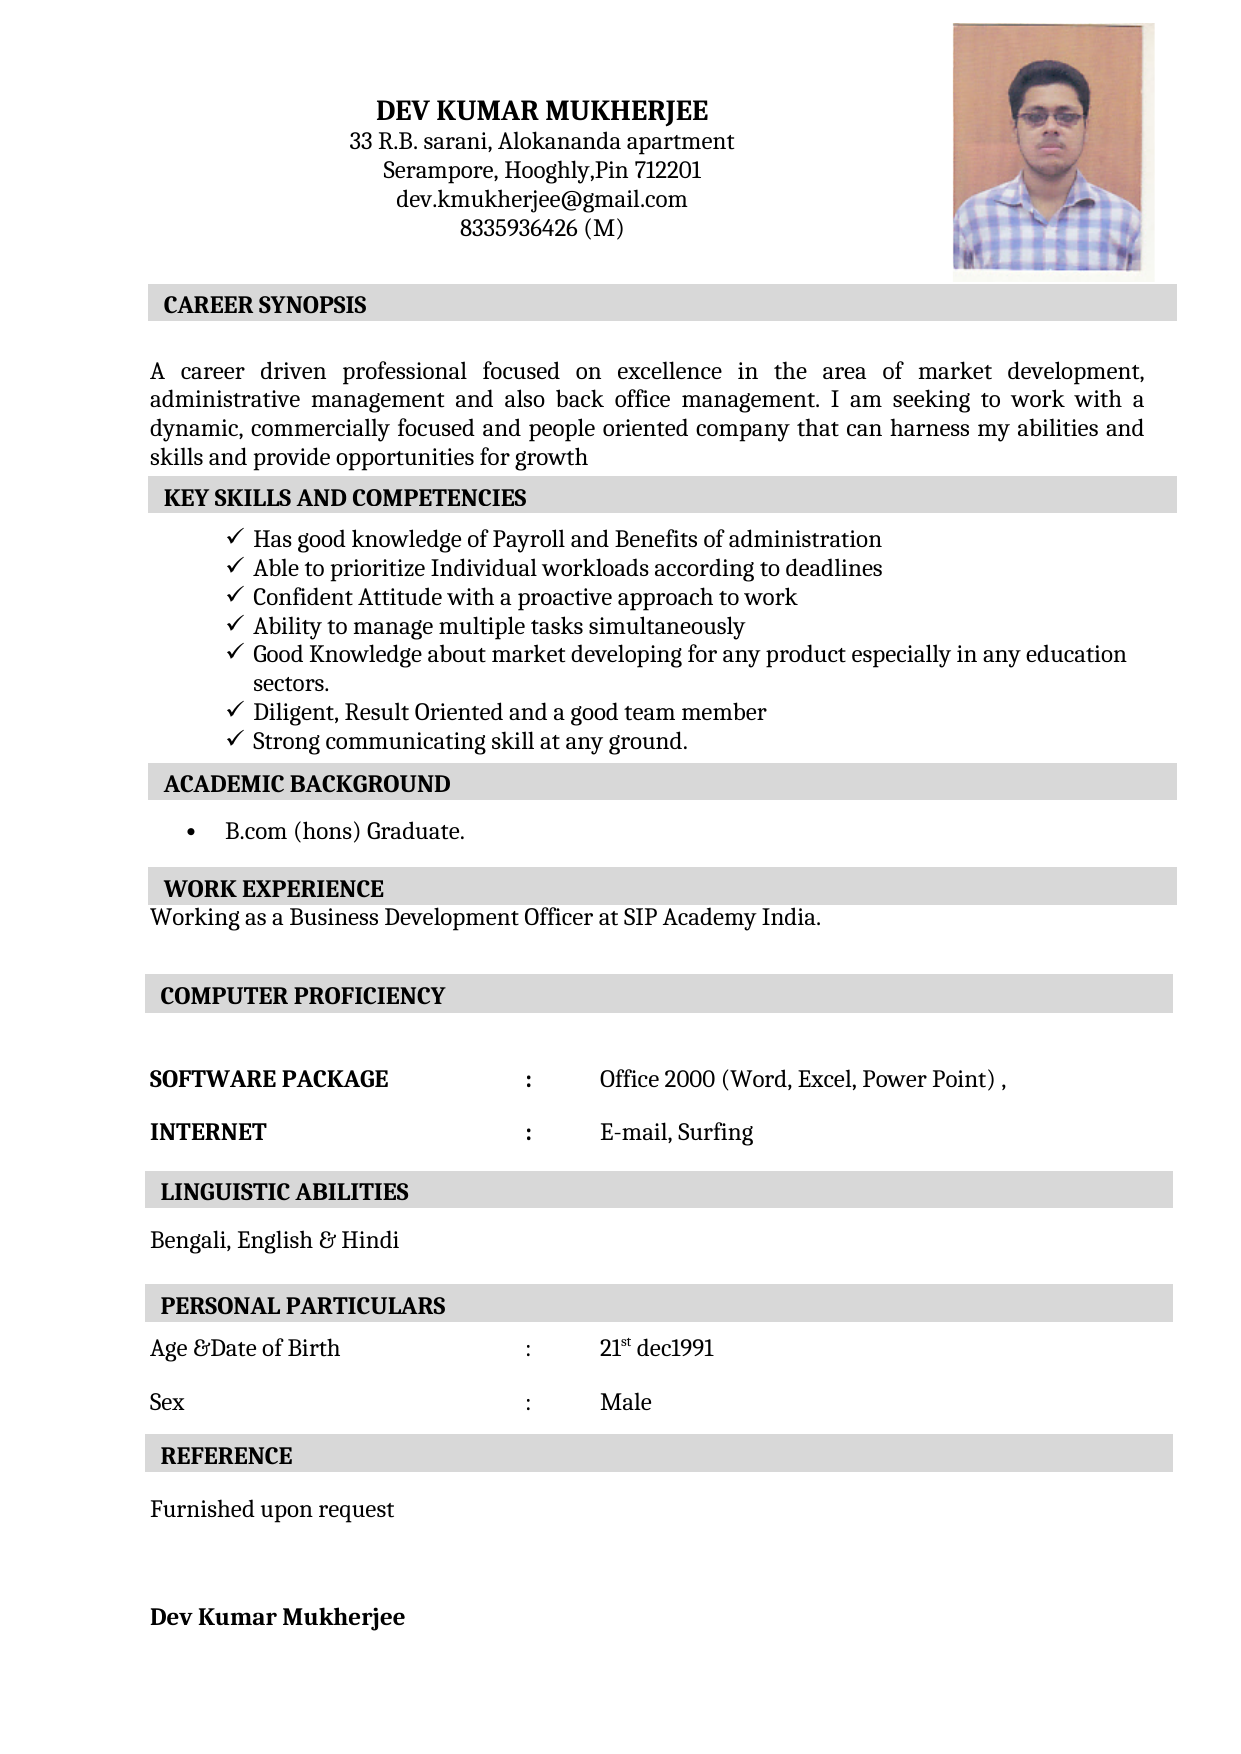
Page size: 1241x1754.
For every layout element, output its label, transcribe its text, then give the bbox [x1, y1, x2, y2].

picture [951, 23, 1154, 281]
text Serampore, Hooghly,Pin 712201 [150, 156, 951, 185]
text Age &Date of Birth : 21st dec1991 [150, 1334, 1146, 1362]
text DEV KUMAR MUKHERJEE [150, 94, 951, 127]
text 8335936426 (M) [150, 213, 951, 242]
list Strong communicating skill at any ground. [225, 727, 1146, 755]
list Ability to manage multiple tasks simultaneously [225, 612, 1146, 640]
list Has good knowledge of Payroll and Benefits of administration [225, 525, 1146, 554]
list B.com (hons) Graduate. [187, 817, 1146, 846]
text A career driven professional focused on excellence in the area of market development, administrative management and also back office management. I am seeking to work with a dynamic, commercially focused and people oriented company that can harness my abilities and skills and provide opportunities for growth [150, 357, 1146, 472]
text 33 R.B. sarani, Alokananda apartment [150, 127, 951, 156]
list Able to prioritize Individual workloads according to deadlines [225, 554, 1146, 583]
text Bengali, English & Hindi [150, 1226, 1146, 1255]
text Furnished upon request [150, 1495, 1146, 1524]
text INTERNET : E-mail, Surfing [150, 1118, 1146, 1147]
text dev.kmukherjee@gmail.com [150, 185, 951, 213]
text Dev Kumar Mukherjee [150, 1603, 1146, 1632]
list Confident Attitude with a proactive approach to work [225, 583, 1146, 612]
list Good Knowledge about market developing for any product especially in any education sectors. [225, 640, 1146, 698]
text SOFTWARE PACKAGE : Office 2000 (Word, Excel, Power Point) , [150, 1064, 1146, 1093]
text Working as a Business Development Officer at SIP Academy India. [150, 905, 1146, 932]
list Diligent, Result Oriented and a good team member [225, 698, 1146, 727]
text Sex : Male [150, 1388, 1146, 1416]
